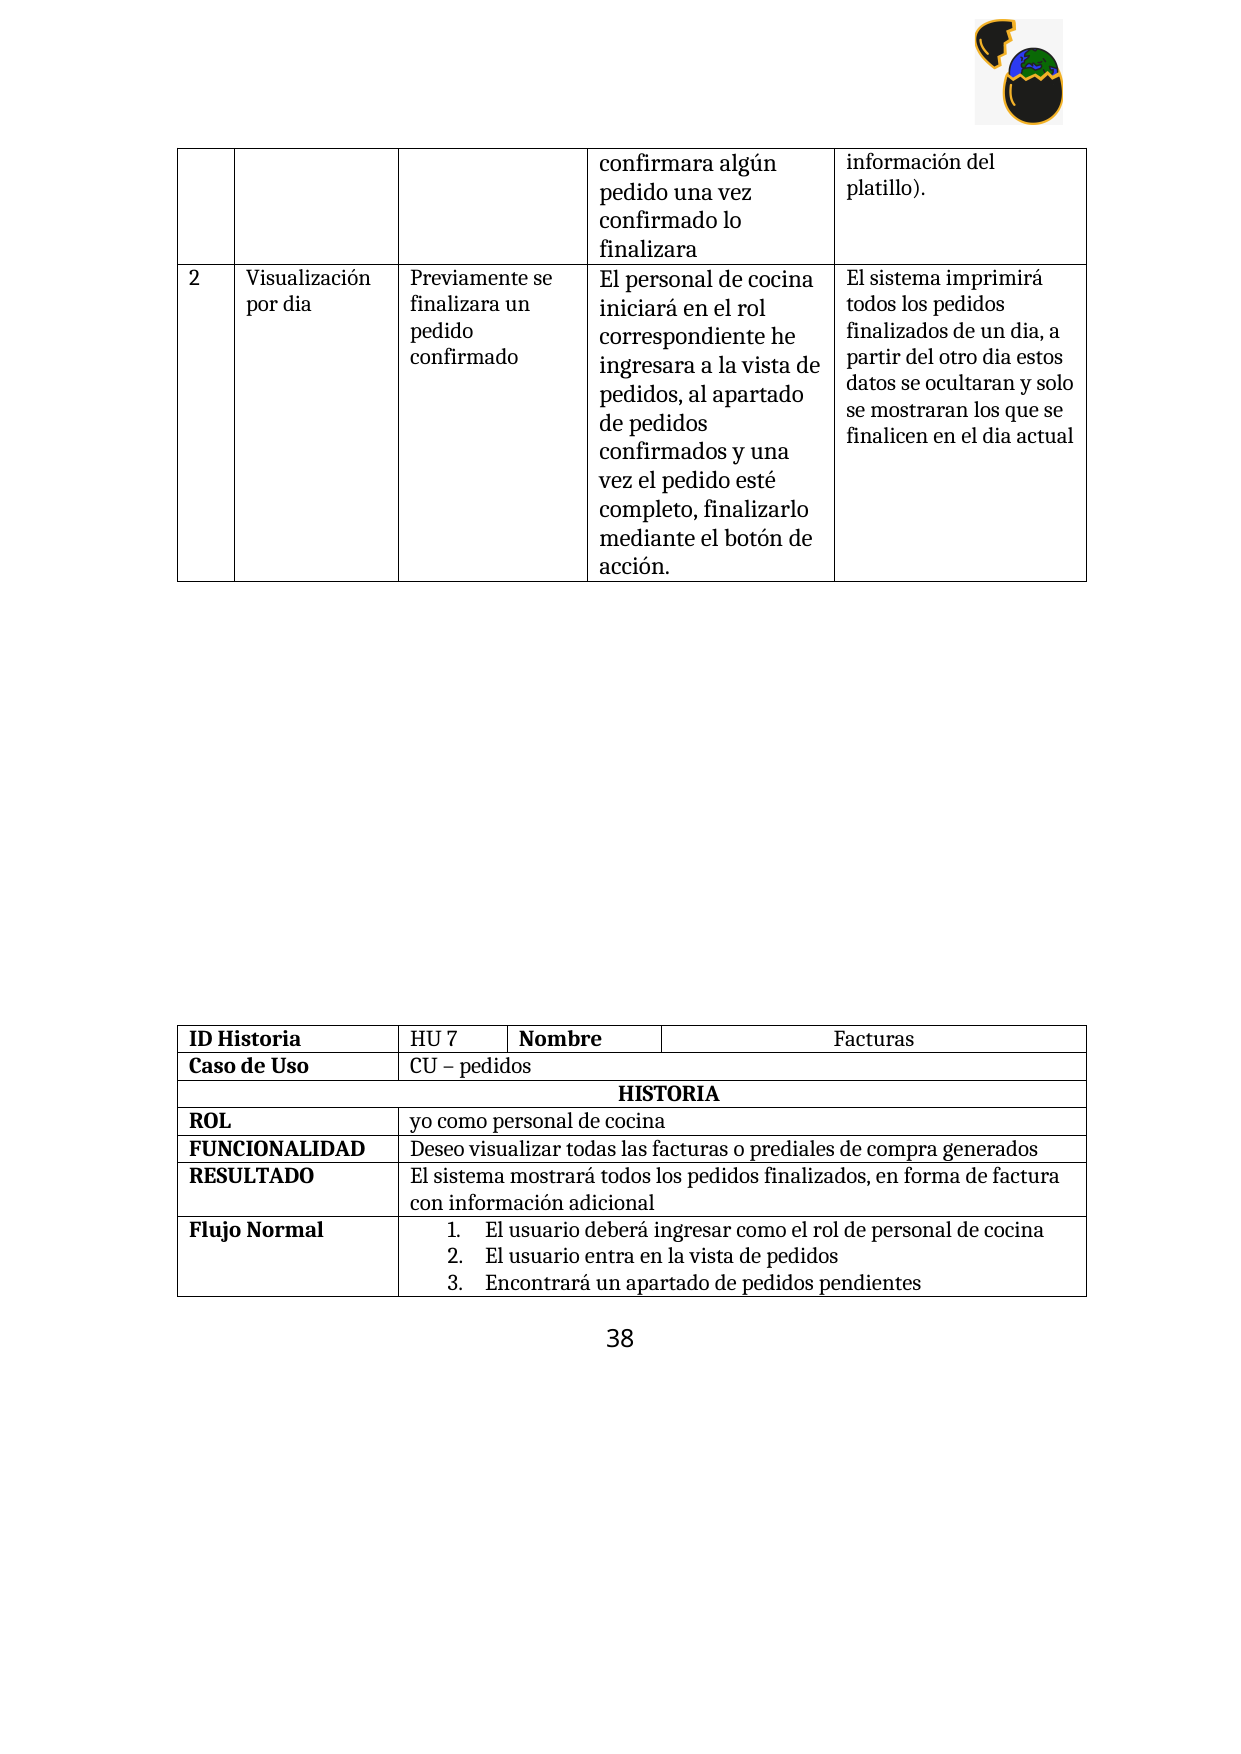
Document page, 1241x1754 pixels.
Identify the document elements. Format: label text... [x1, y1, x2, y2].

table_header Nombre [508, 1026, 661, 1052]
table_cell CU – pedidos [399, 1053, 1086, 1080]
table_cell Caso de Uso [178, 1053, 398, 1080]
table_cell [399, 1217, 1086, 1296]
table_cell FUNCIONALIDAD [178, 1136, 398, 1162]
table_header ID Historia [178, 1026, 398, 1052]
picture [974, 19, 1063, 125]
table_cell Flujo Normal [178, 1217, 398, 1296]
table_cell El personal de cocina iniciará en el rol correspondiente he ingresara a la vista de pedidos, al apartado de pedidos confirmados y una vez el pedido esté completo, finalizarlo mediante el botón de acción. [588, 265, 834, 581]
table_cell 1 [178, 149, 234, 264]
table_cell Previamente se finalizara un pedido confirmado [399, 265, 587, 581]
table_cell El sistema mostrará todos los pedidos finalizados, en forma de factura con información adicional [399, 1163, 1086, 1216]
table_cell Visualización por dia [235, 265, 398, 581]
table_cell El sistema imprimirá todos los pedidos finalizados de un dia, a partir del otro dia estos datos se ocultaran y solo se mostraran los que se finalicen en el dia actual [835, 265, 1086, 581]
table_cell yo como personal de cocina [399, 1108, 1086, 1134]
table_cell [399, 149, 587, 264]
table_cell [835, 149, 1086, 264]
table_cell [235, 149, 398, 264]
table_cell Deseo visualizar todas las facturas o prediales de compra generados [399, 1136, 1086, 1162]
table_header Facturas [662, 1026, 1086, 1052]
table_cell ROL [178, 1108, 398, 1134]
table_cell 2 [178, 265, 234, 581]
table_header HU 7 [399, 1026, 507, 1052]
table_cell HISTORIA [178, 1081, 1086, 1107]
table_cell RESULTADO [178, 1163, 398, 1216]
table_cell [588, 149, 834, 264]
